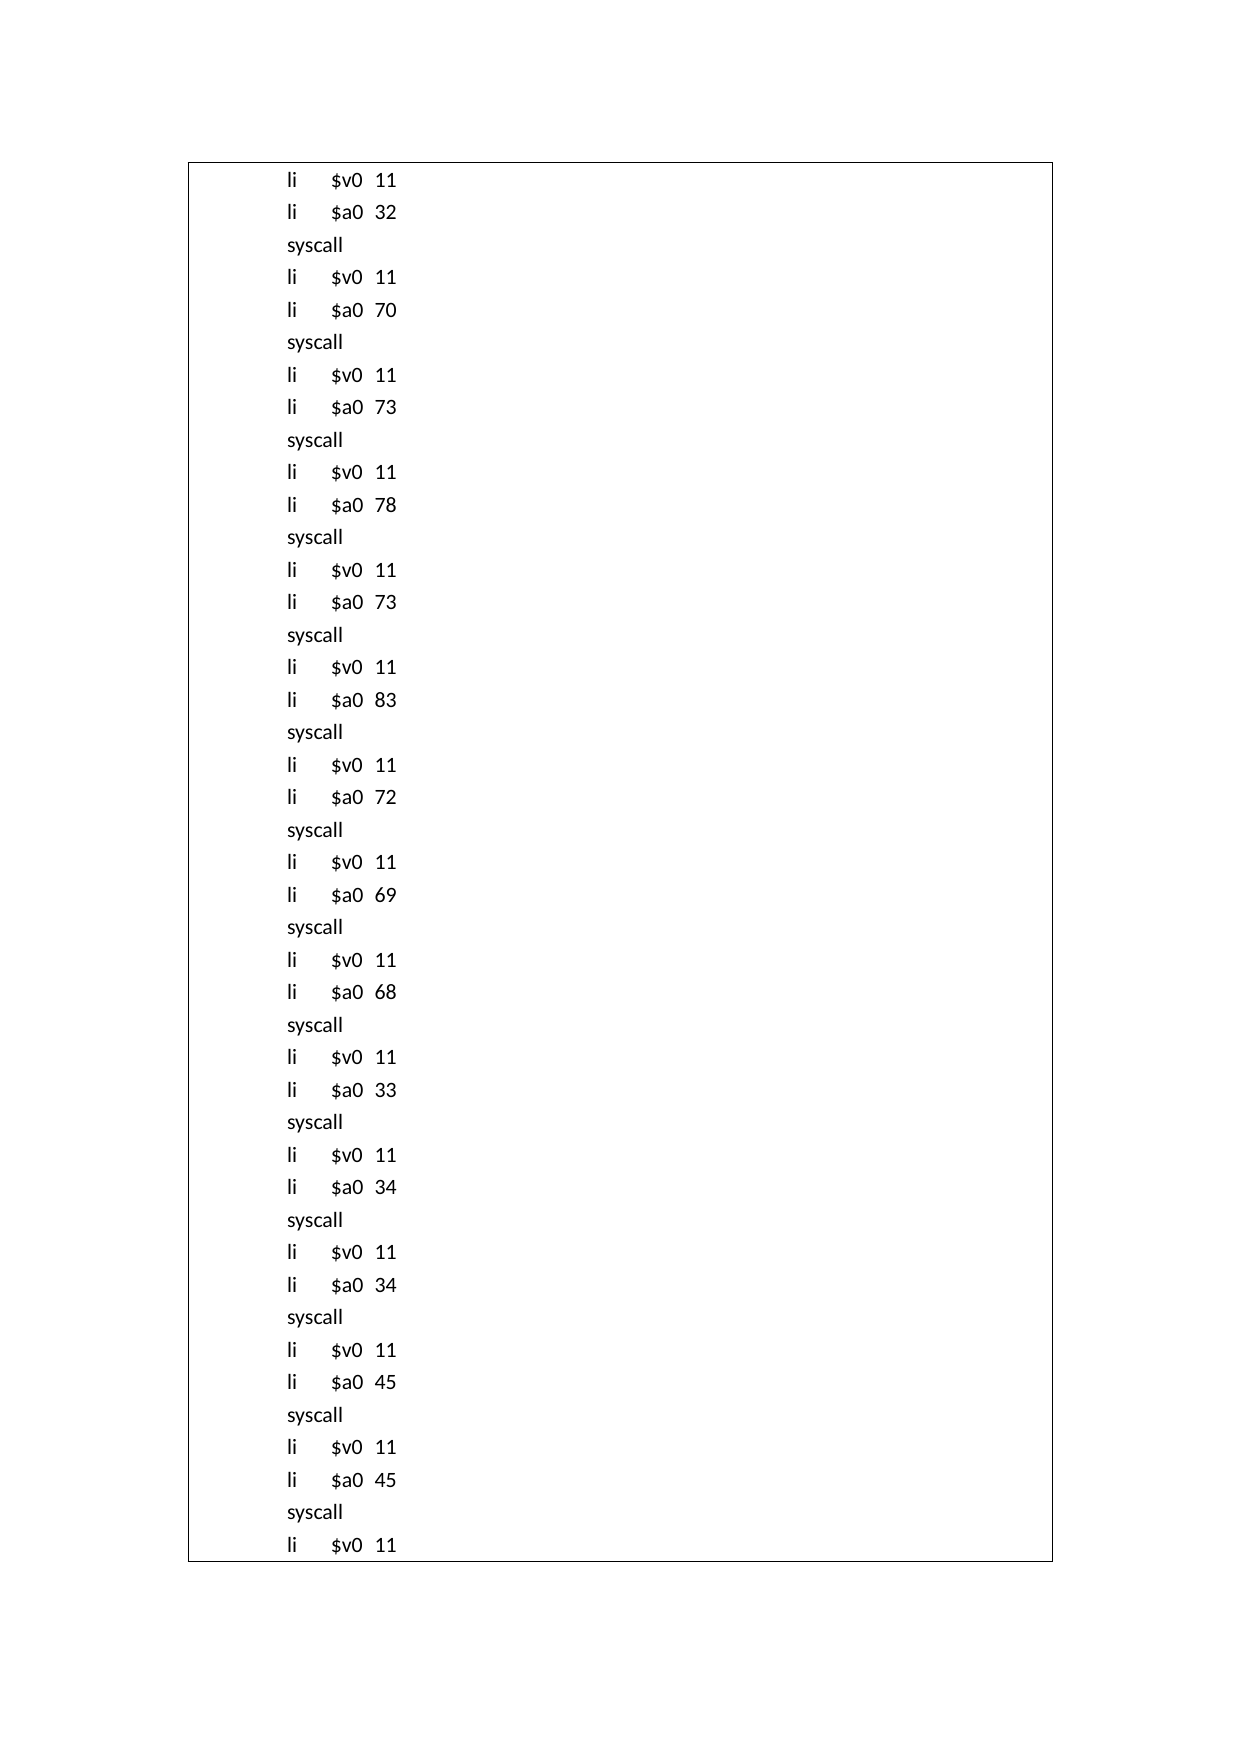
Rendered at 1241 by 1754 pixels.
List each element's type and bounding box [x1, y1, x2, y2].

table_header [189, 163, 1052, 1561]
